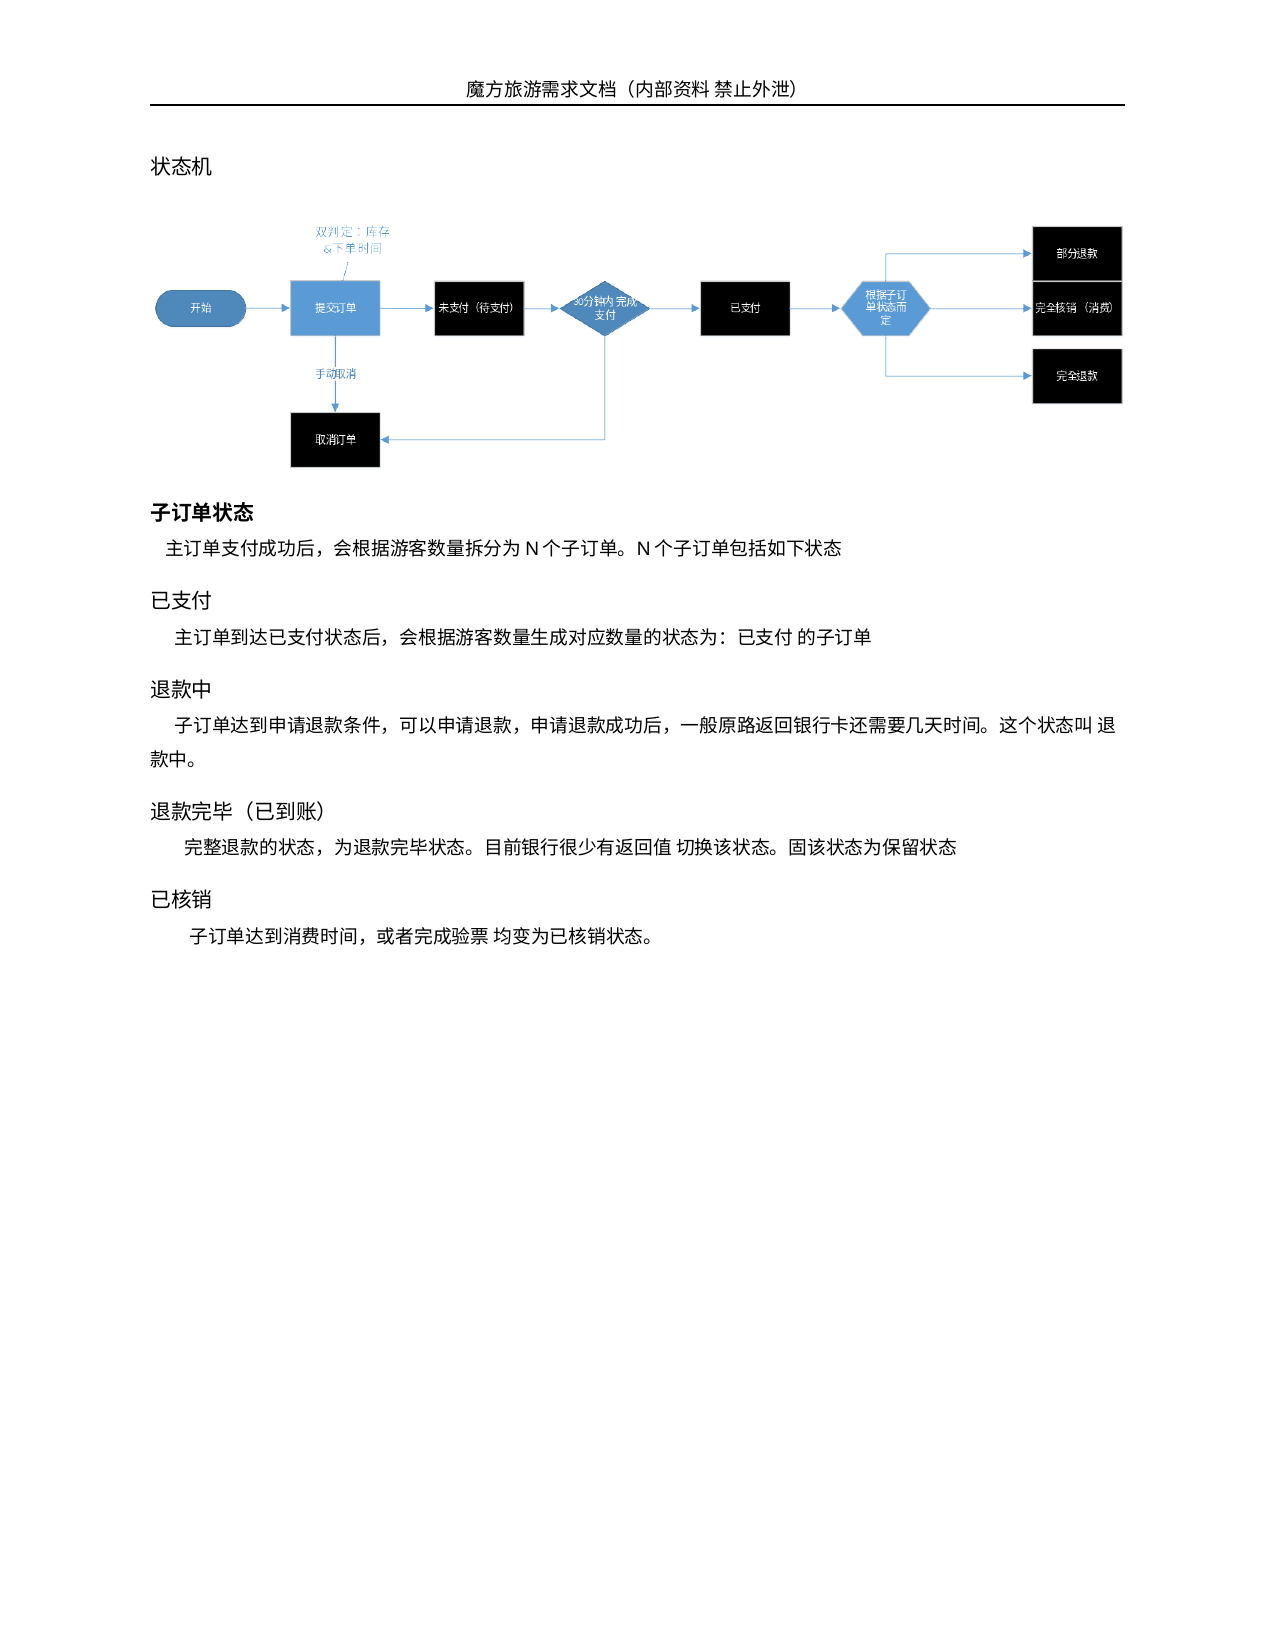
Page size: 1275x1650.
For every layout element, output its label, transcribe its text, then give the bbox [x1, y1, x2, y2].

text 子订单达到申请退款条件，可以申请退款，申请退款成功后，一般原路返回银行卡还需要几天时间。这个状态叫 退款中。 [150, 711, 1125, 772]
text 主订单到达已支付状态后，会根据游客数量生成对应数量的状态为：已支付 的子订单 [150, 622, 1125, 649]
subtitle 已支付 [150, 584, 1125, 615]
subtitle 状态机 [150, 150, 1125, 180]
text 主订单支付成功后，会根据游客数量拆分为N个子订单。N个子订单包括如下状态 [150, 534, 1125, 561]
subtitle 退款中 [150, 673, 1125, 703]
subtitle 退款完毕（已到账） [150, 795, 1125, 825]
subtitle 子订单状态 [150, 496, 1125, 526]
subtitle 已核销 [150, 883, 1125, 914]
text 子订单达到消费时间，或者完成验票 均变为已核销状态。 [150, 921, 1125, 948]
text 完整退款的状态，为退款完毕状态。目前银行很少有返回值 切换该状态。固该状态为保留状态 [150, 833, 1125, 860]
